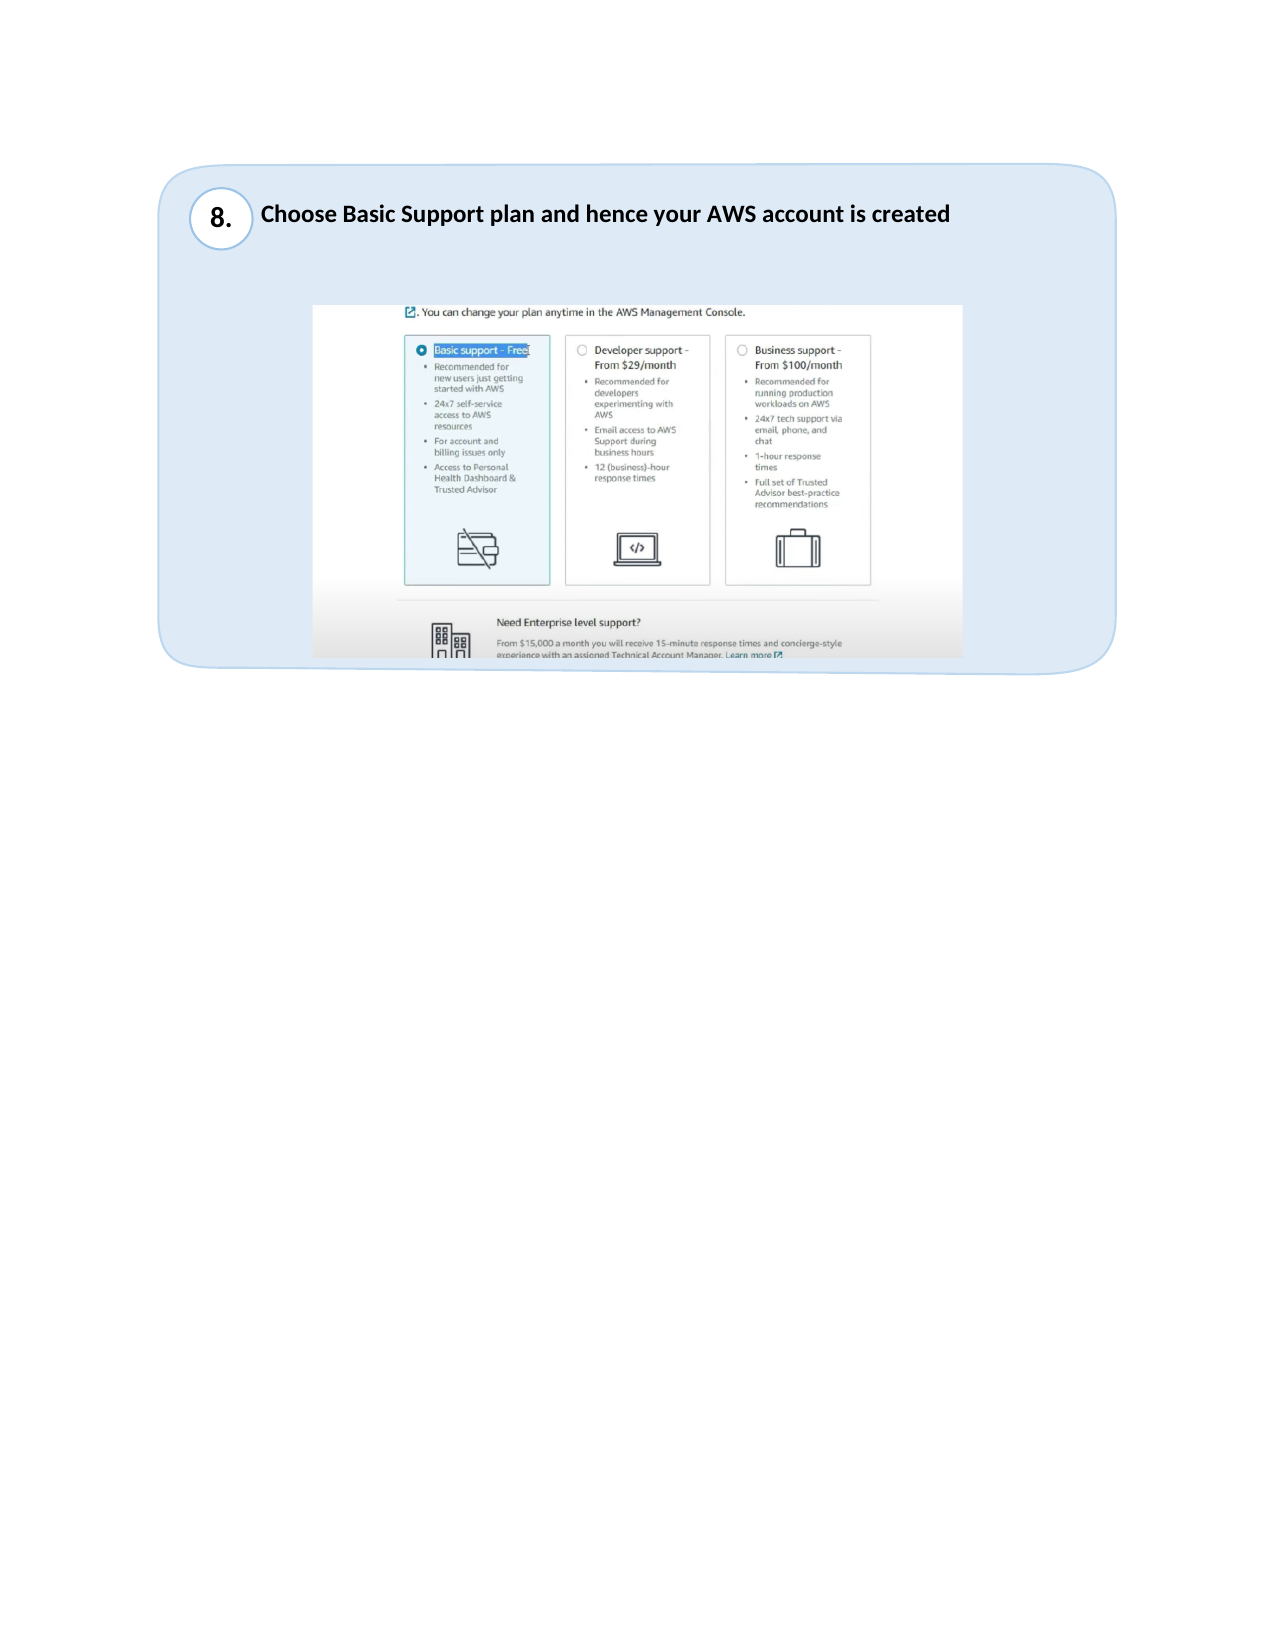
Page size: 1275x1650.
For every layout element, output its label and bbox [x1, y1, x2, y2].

picture [312, 305, 963, 658]
